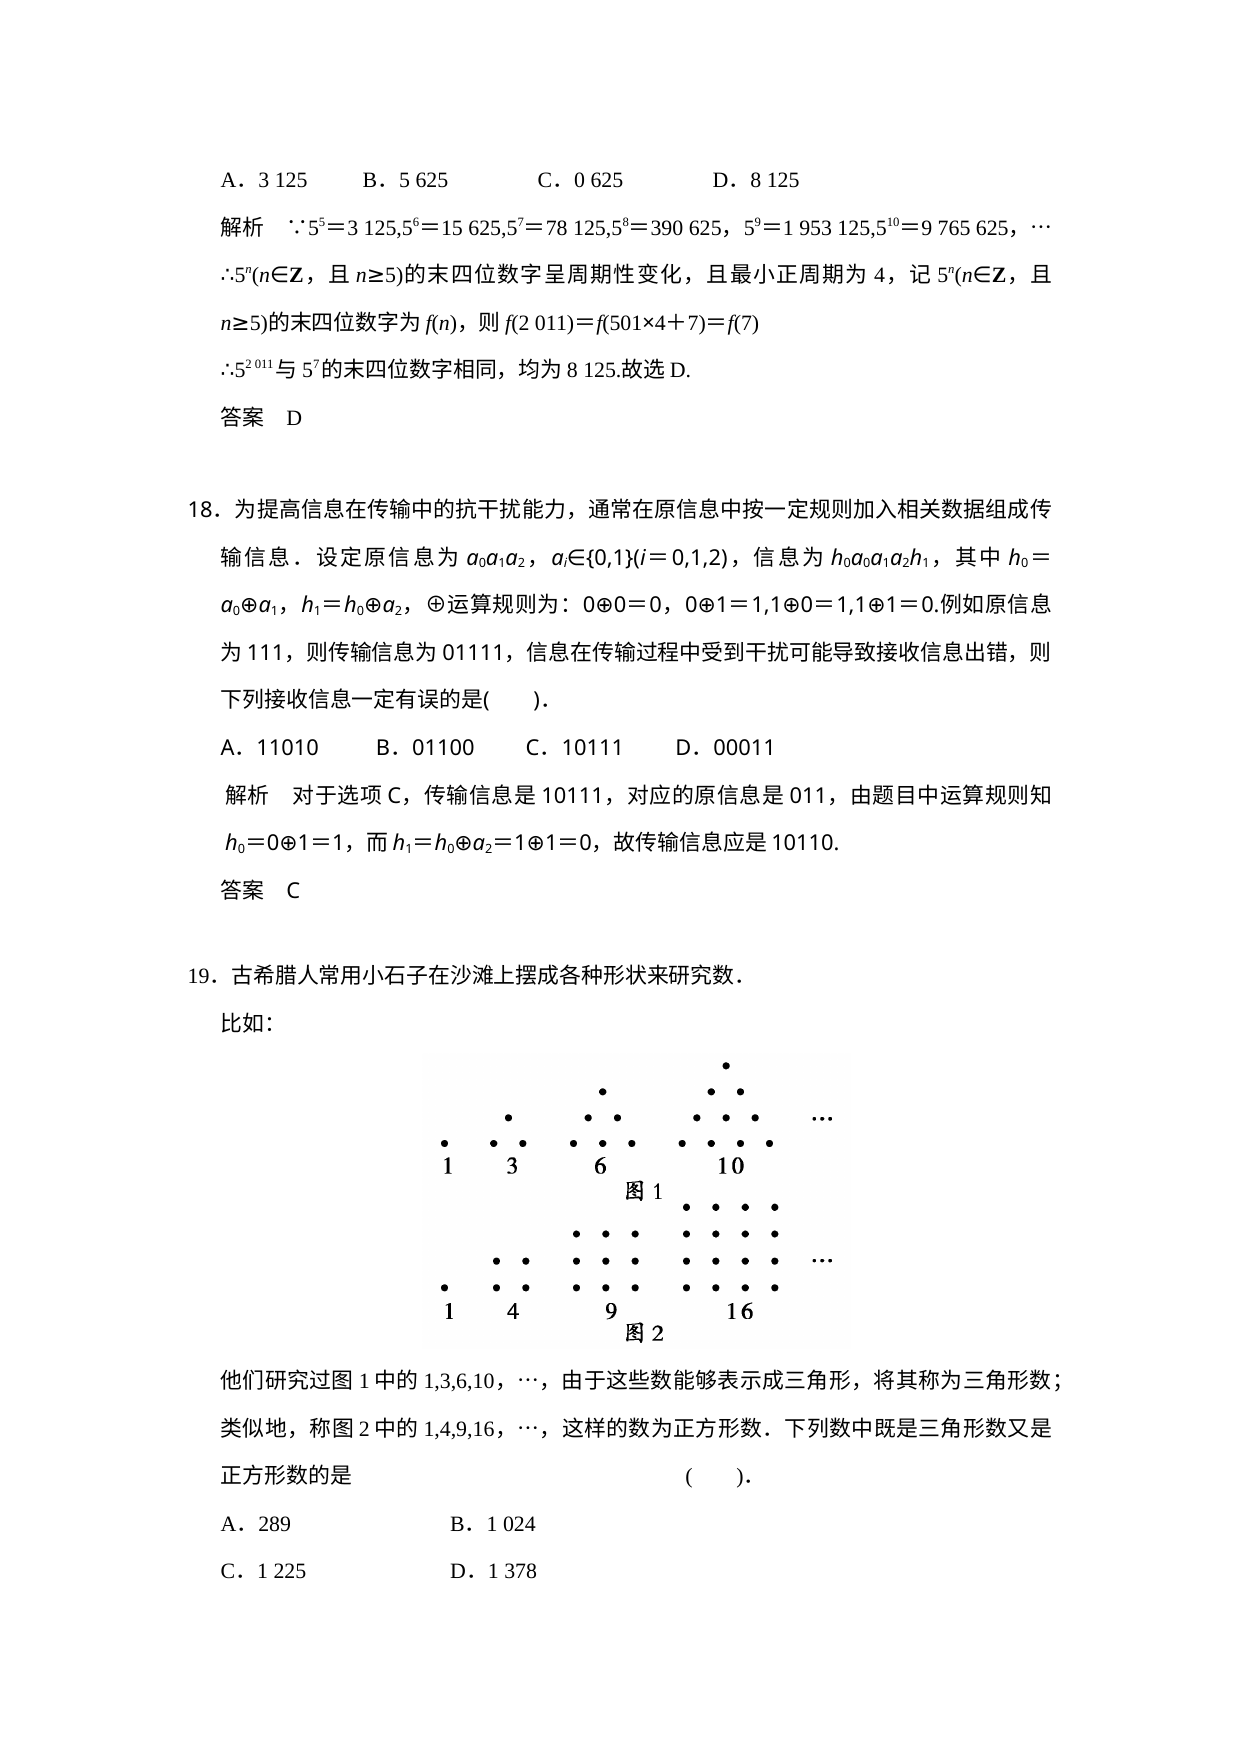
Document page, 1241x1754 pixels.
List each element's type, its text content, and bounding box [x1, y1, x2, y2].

text 18．为提高信息在传输中的抗干扰能力，通常在原信息中按一定规则加入相关数据组成传输信息．设定原信息为a2，ai∈{0,1}(i＝0,1,2)，信息为h2h1，其中h0＝a0⊕a1，h1＝h0⊕a2，⊕运算规则为：0⊕0＝0，0⊕1＝1,1⊕0＝1,1⊕1＝0.例如原信息为111，则传输信息为01111，信息在传输过程中受到干扰可能导致接收信息出错，则下列接收信息一定有误的是( )． [187, 492, 1053, 714]
text C．1 225 D．1 378 [220, 1553, 1053, 1585]
text ∴5n(n∈Z，且n≥5)的末四位数字呈周期性变化，且最小正周期为4，记5n(n∈Z，且n≥5)的末四位数字为f(n)，则f(2 011)＝f(501×4＋7)＝f(7) [220, 257, 1053, 336]
text 19．古希腊人常用小石子在沙滩上摆成各种形状来研究数． [187, 958, 1053, 990]
text ∴52 011与57的末四位数字相同，均为8 125.故选D. [220, 352, 1053, 384]
text 解析 ∵55＝3 125,56＝15 625,57＝78 125,58＝390 625，59＝1 953 125,510＝9 765 625，… [220, 209, 1053, 241]
text A．11010 B．．10111 D．00011 [187, 730, 1053, 762]
text 答案 D [220, 400, 1053, 431]
picture [422, 1053, 851, 1349]
text 答案 C [187, 873, 1053, 904]
text 解析 对于选项C，传输信息是10111，对应的原信息是011，由题目中运算规则知h0＝0⊕1＝1，而h1＝h0⊕a2＝1⊕1＝0，故传输信息应是10110. [225, 778, 1053, 857]
text 他们研究过图1中的1,3,6,10，…，由于这些数能够表示成三角形，将其称为三角形数；类似地，称图2中的1,4,9,16，…，这样的数为正方形数．下列数中既是三角形数又是正方形数的是 ( )． [220, 1363, 1053, 1490]
text A．3 125 B．5 C．0 625 D．8 125 [220, 162, 1053, 194]
text 比如： [220, 1006, 1053, 1037]
text A．289 B．1 024 [220, 1506, 1053, 1538]
